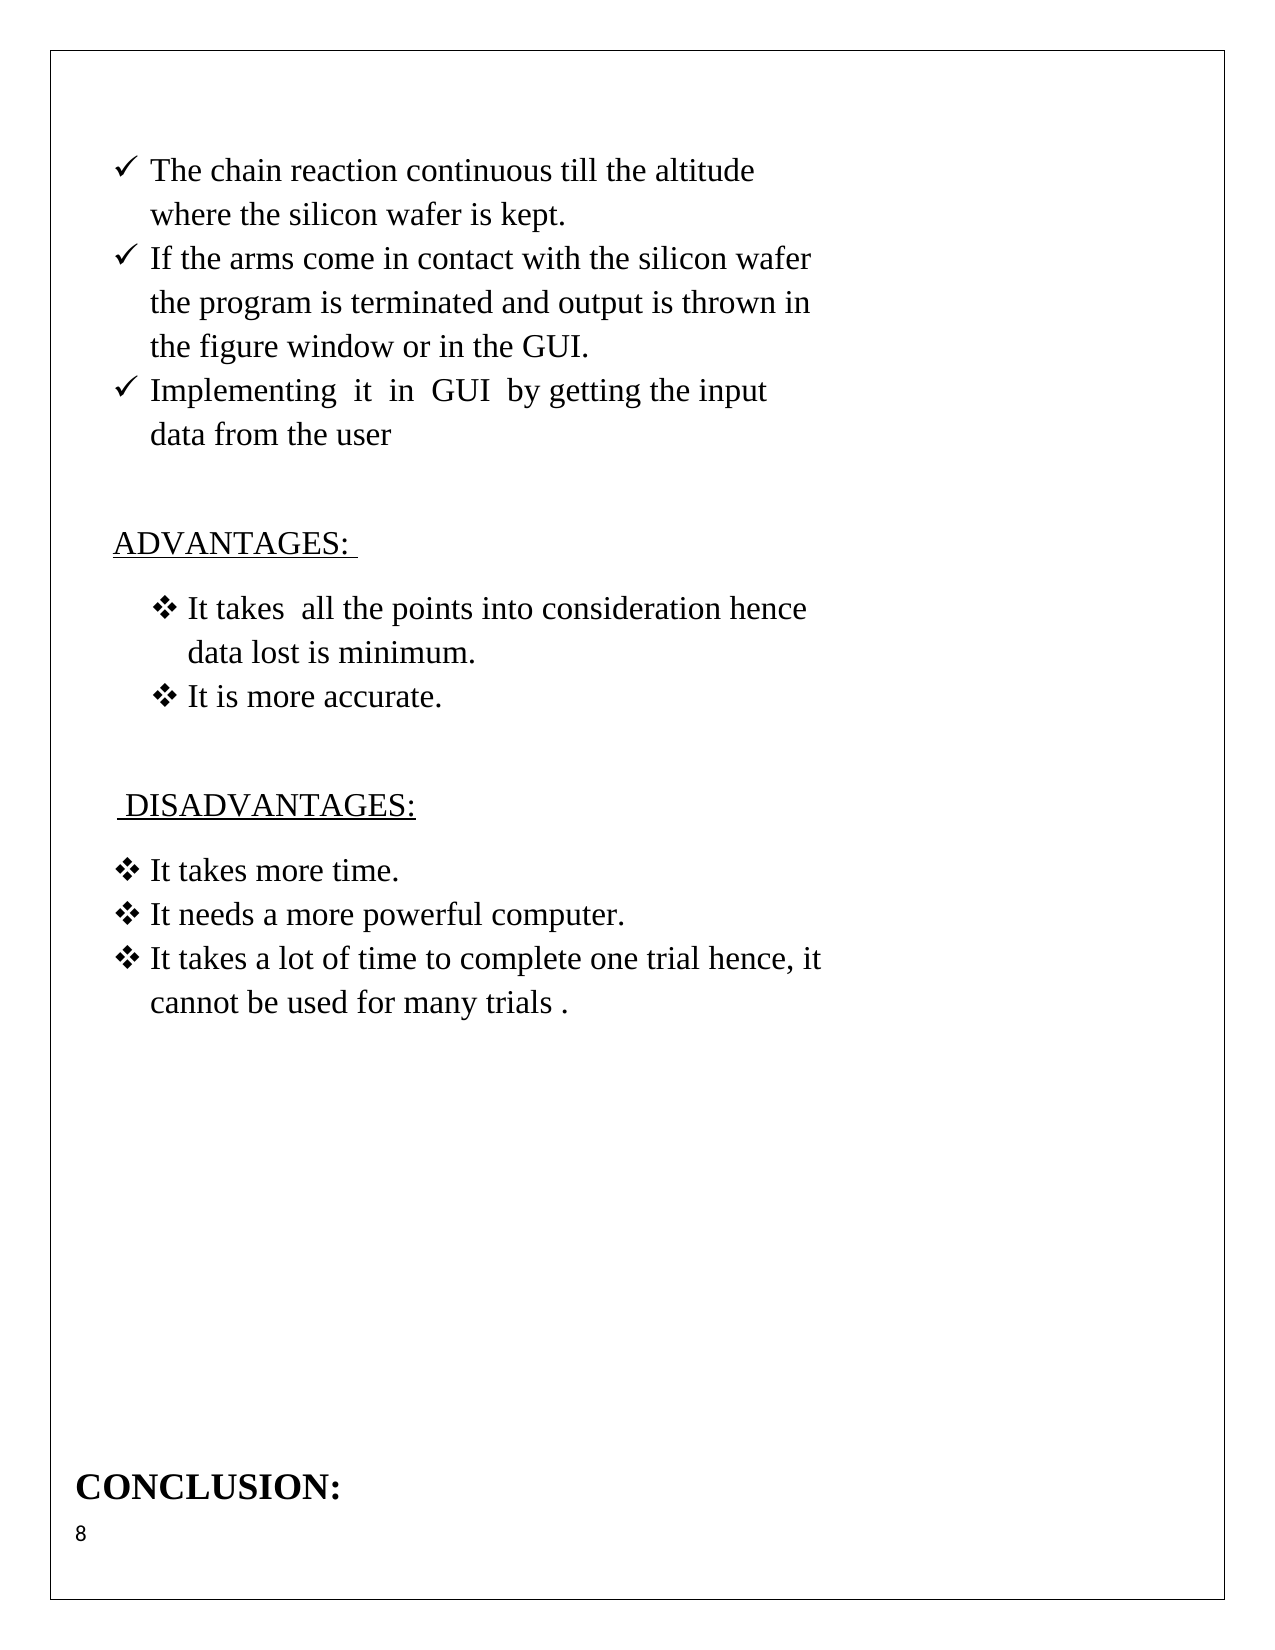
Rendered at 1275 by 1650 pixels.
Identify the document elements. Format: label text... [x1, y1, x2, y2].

list The chain reaction continuous till the altitude where the silicon wafer is kept. [112, 150, 825, 232]
text DISADVANTAGES: [75, 785, 825, 824]
list Implementing it in GUI by getting the input data from the user [112, 370, 825, 453]
list If the arms come in contact with the silicon wafer the program is terminated and output is thrown in the figure window or in the GUI. [112, 238, 825, 364]
text CONCLUSION: [75, 1464, 825, 1507]
list It takes more time. [112, 850, 825, 888]
list It takes a lot of time to complete one trial hence, it cannot be used for many trials . [112, 938, 825, 1021]
list It takes all the points into consideration hence data lost is minimum. [150, 588, 825, 671]
text ADVANTAGES: [112, 523, 825, 562]
list It needs a more powerful computer. [112, 894, 825, 933]
list It is more accurate. [150, 676, 825, 715]
